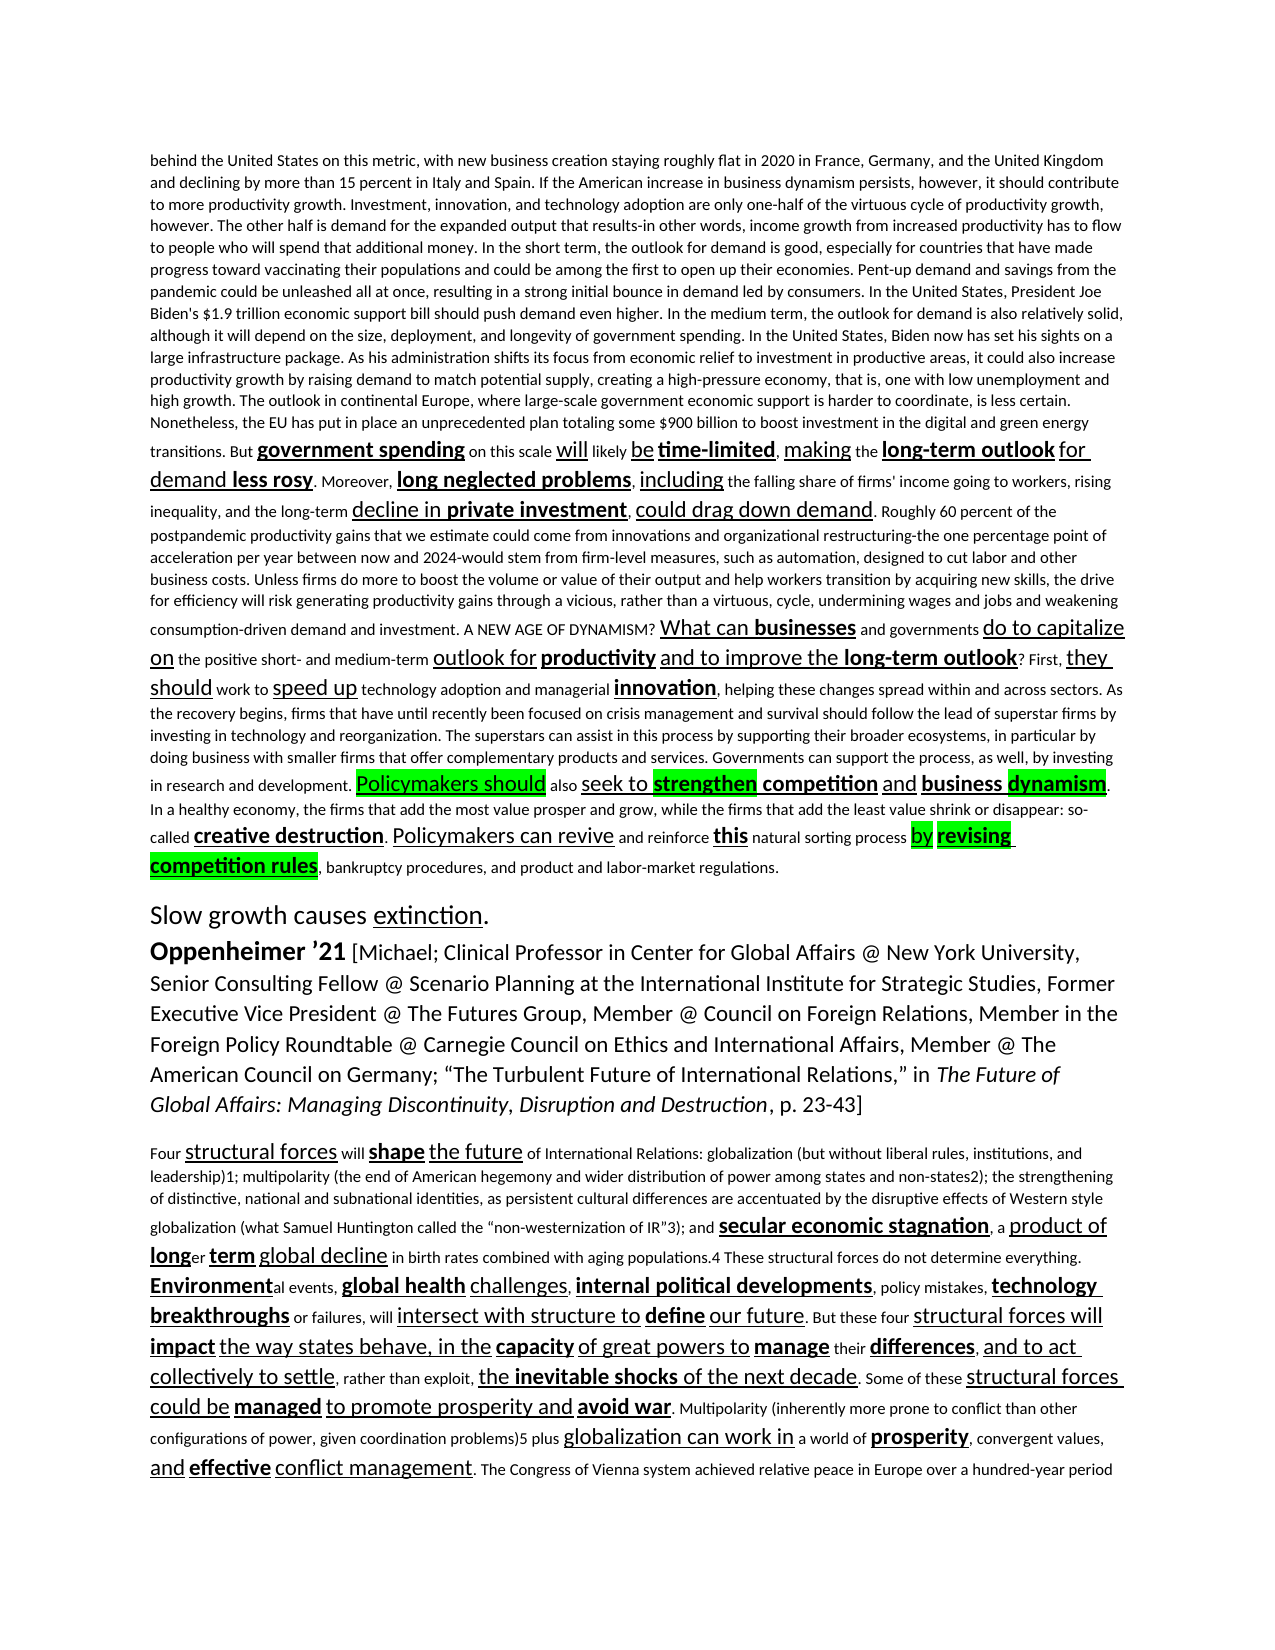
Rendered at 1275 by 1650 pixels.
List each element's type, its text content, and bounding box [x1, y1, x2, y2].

text Oppenheimer ’21 [Michael; Clinical Professor in Center for Global Affairs @ New York University, Senior Consulting Fellow @ Scenario Planning at the International Institute for Strategic Studies, Former Executive Vice President @ The Futures Group, Member @ Council on Foreign Relations, Member in the Foreign Policy Roundtable @ Carnegie Council on Ethics and International Affairs, Member @ The American Council on Germany; “The Turbulent Future of International Relations,” in The Future of Global Affairs: Managing Discontinuity, Disruption and Destruction, p. 23-43] [150, 934, 1125, 1118]
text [150, 150, 1125, 880]
subtitle Slow growth causes extinction. [150, 898, 1125, 932]
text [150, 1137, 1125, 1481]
